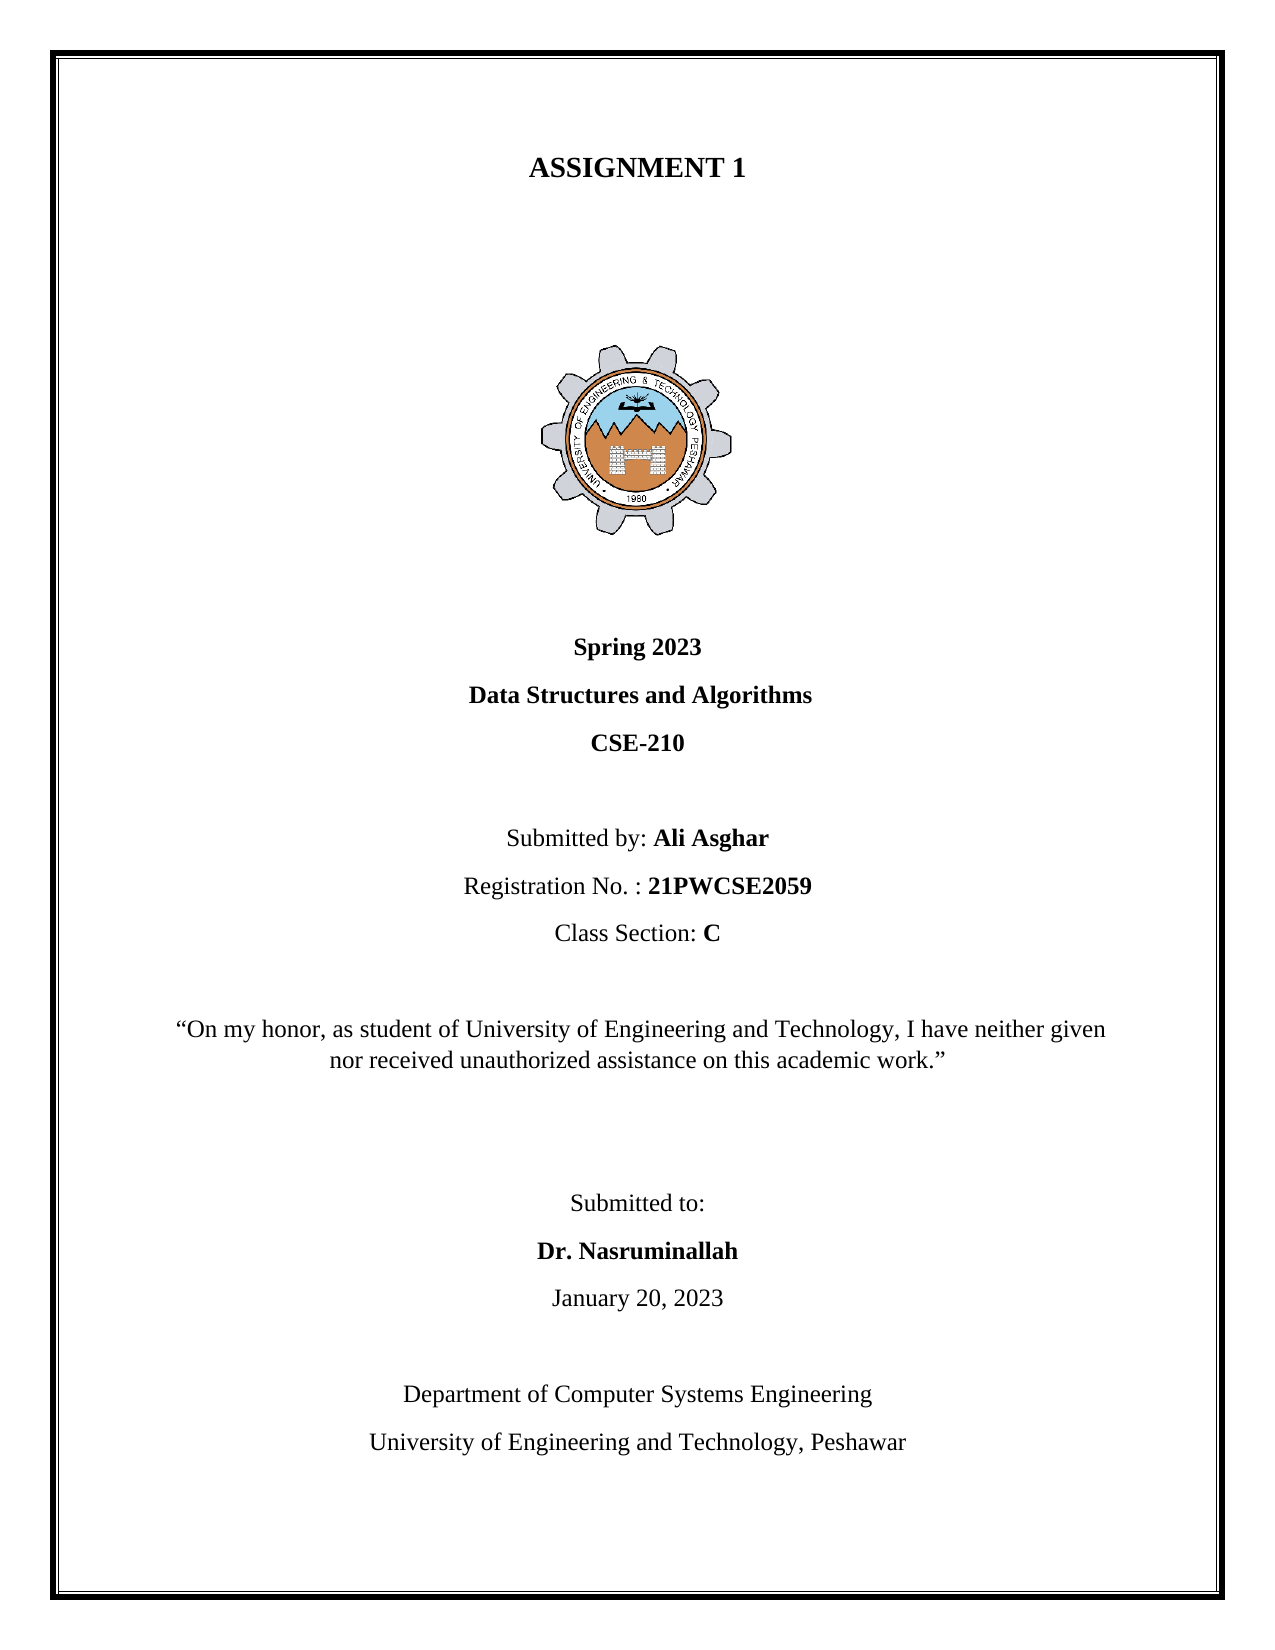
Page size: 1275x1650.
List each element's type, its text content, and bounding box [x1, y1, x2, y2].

text Submitted by: Ali Asghar [150, 823, 1125, 852]
text Dr. Nasruminallah [150, 1236, 1125, 1264]
text Class Section: C [150, 918, 1125, 947]
text Department of Computer Systems Engineering [150, 1379, 1125, 1408]
text Registration No. : 21PWCSE2059 [150, 871, 1125, 899]
text University of Engineering and Technology, Peshawar [150, 1427, 1125, 1455]
picture [537, 341, 738, 539]
text Submitted to: [150, 1188, 1125, 1217]
text “On my honor, as student of University of Engineering and Technology, I have neither given nor received unauthorized assistance on this academic work.” [150, 1014, 1125, 1074]
text January 20, 2023 [150, 1283, 1125, 1312]
text Data Structures and Algorithms [150, 680, 1125, 709]
text Spring 2023 [150, 632, 1125, 661]
text ASSIGNMENT 1 [150, 150, 1125, 183]
text CSE-210 [150, 728, 1125, 756]
